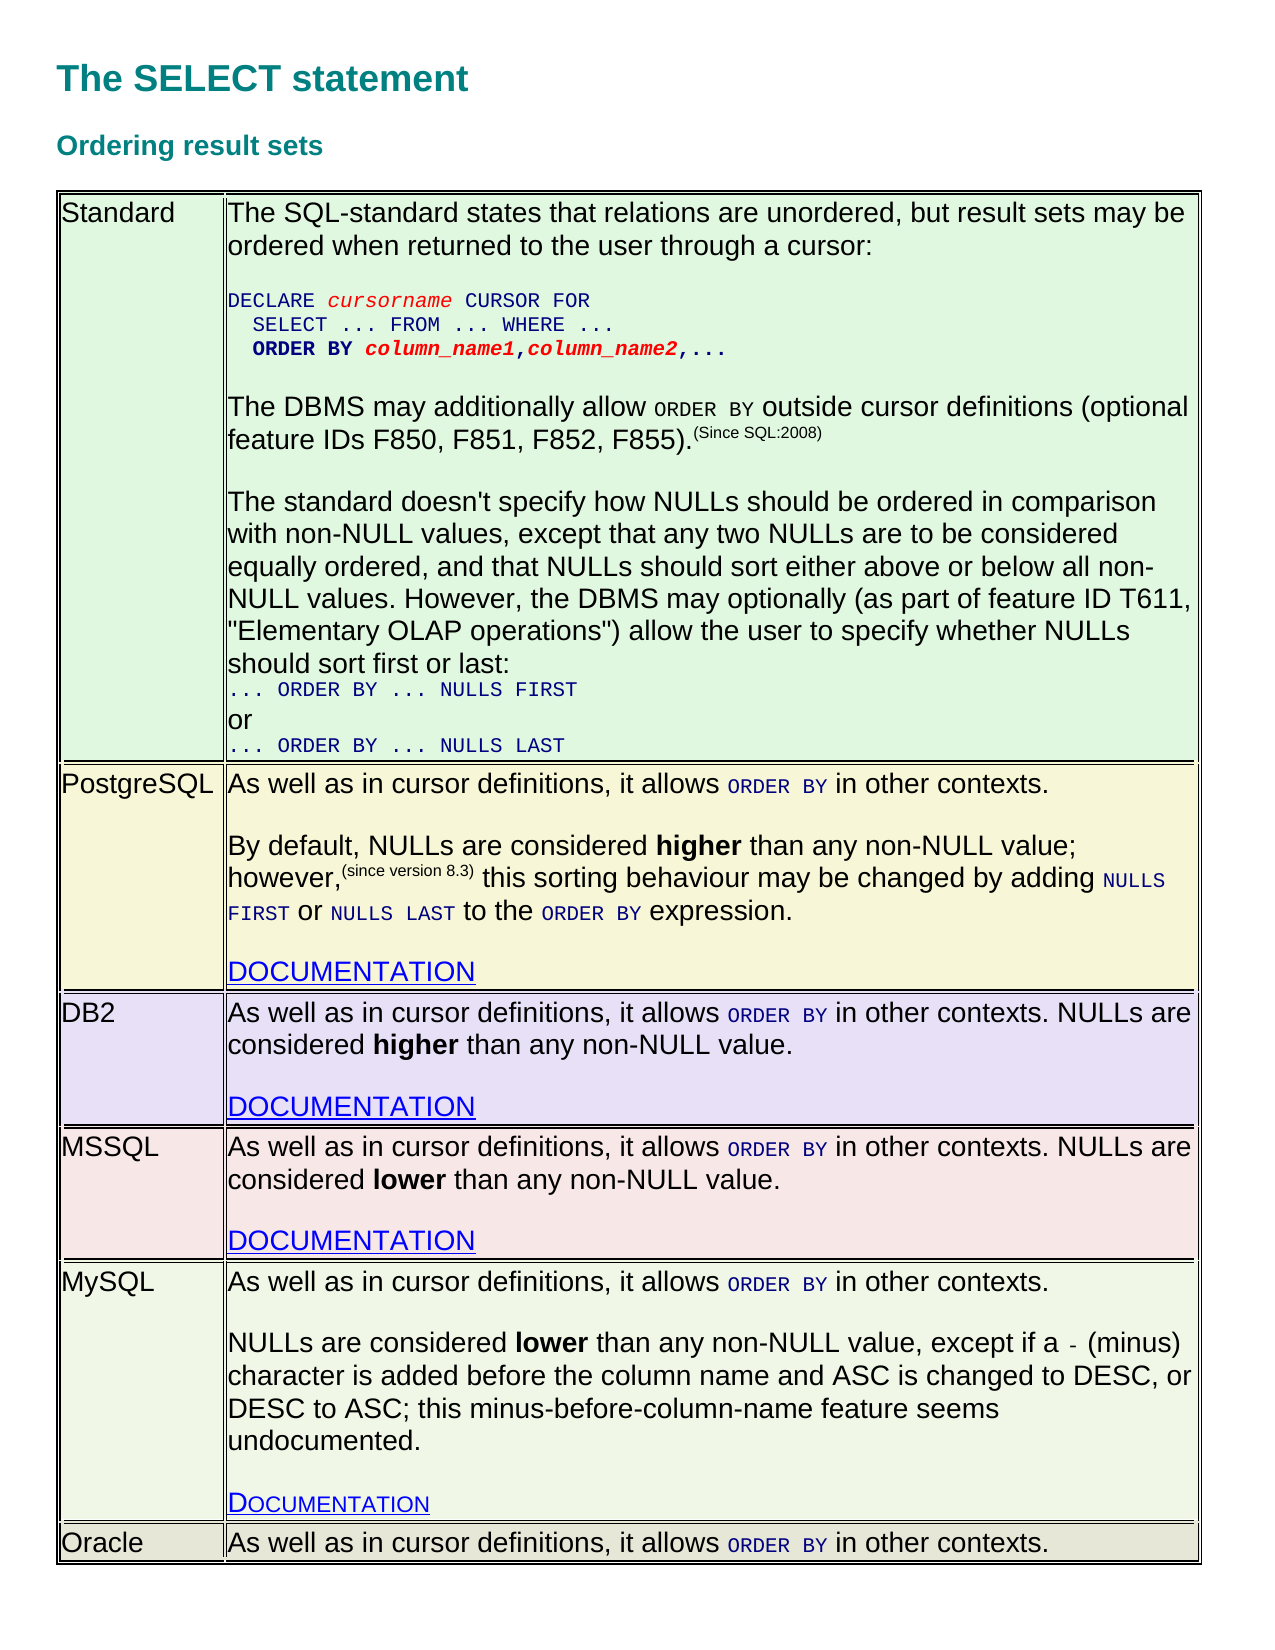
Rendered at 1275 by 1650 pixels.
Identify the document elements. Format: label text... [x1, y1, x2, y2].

table_header The SQL-standard states that relations are unordered, but result sets may be ordered when returned to the user through a cursor: DECLARE cursorname CURSOR FOR SELECT ... FROM ... WHERE ... ORDER BY column_name1,column_name2,... The DBMS may additionally allow ORDER BY outside cursor definitions (optional feature IDs F850, F851, F852, F855).(Since SQL:2008) The standard doesn't specify how NULLs should be ordered in comparison with non-NULL values, except that any two NULLs are to be considered equally ordered, and that NULLs should sort either above or below all non-NULL values. However, the DBMS may optionally (as part of feature ID T611, "Elementary OLAP operations") allow the user to specify whether NULLs should sort first or last: ... ORDER BY ... NULLS FIRST or ... ORDER BY ... NULLS LAST [225, 194, 1198, 760]
table_cell MSSQL [59, 1124, 225, 1258]
table_cell As well as in cursor definitions, it allows ORDER BY in other contexts. By default, NULLs are considered higher than any non-NULL value; however,(since version 8.3) this sorting behaviour may be changed by adding NULLS FIRST or NULLS LAST to the ORDER BY expression. DOCUMENTATION [225, 760, 1200, 989]
table_cell Oracle [59, 1520, 225, 1560]
text The SELECT statement [56, 56, 1209, 99]
table_header Standard [59, 192, 225, 760]
table_cell As well as in cursor definitions, it allows ORDER BY in other contexts. NULLs are considered higher than any non-NULL value. DOCUMENTATION [225, 989, 1200, 1124]
text Ordering result sets [56, 128, 1209, 161]
table_cell As well as in cursor definitions, it allows ORDER BY in other contexts. NULLs are considered lower than any non-NULL value, except if a - (minus) character is added before the column name and ASC is changed to DESC, or DESC to ASC; this minus-before-column-name feature seems undocumented. Documentation [225, 1258, 1200, 1519]
table_cell MySQL [59, 1258, 225, 1519]
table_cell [225, 1520, 1200, 1560]
table_cell PostgreSQL [59, 760, 225, 989]
table_cell DB2 [59, 989, 225, 1124]
table_cell As well as in cursor definitions, it allows ORDER BY in other contexts. NULLs are considered lower than any non-NULL value. DOCUMENTATION [225, 1124, 1200, 1258]
